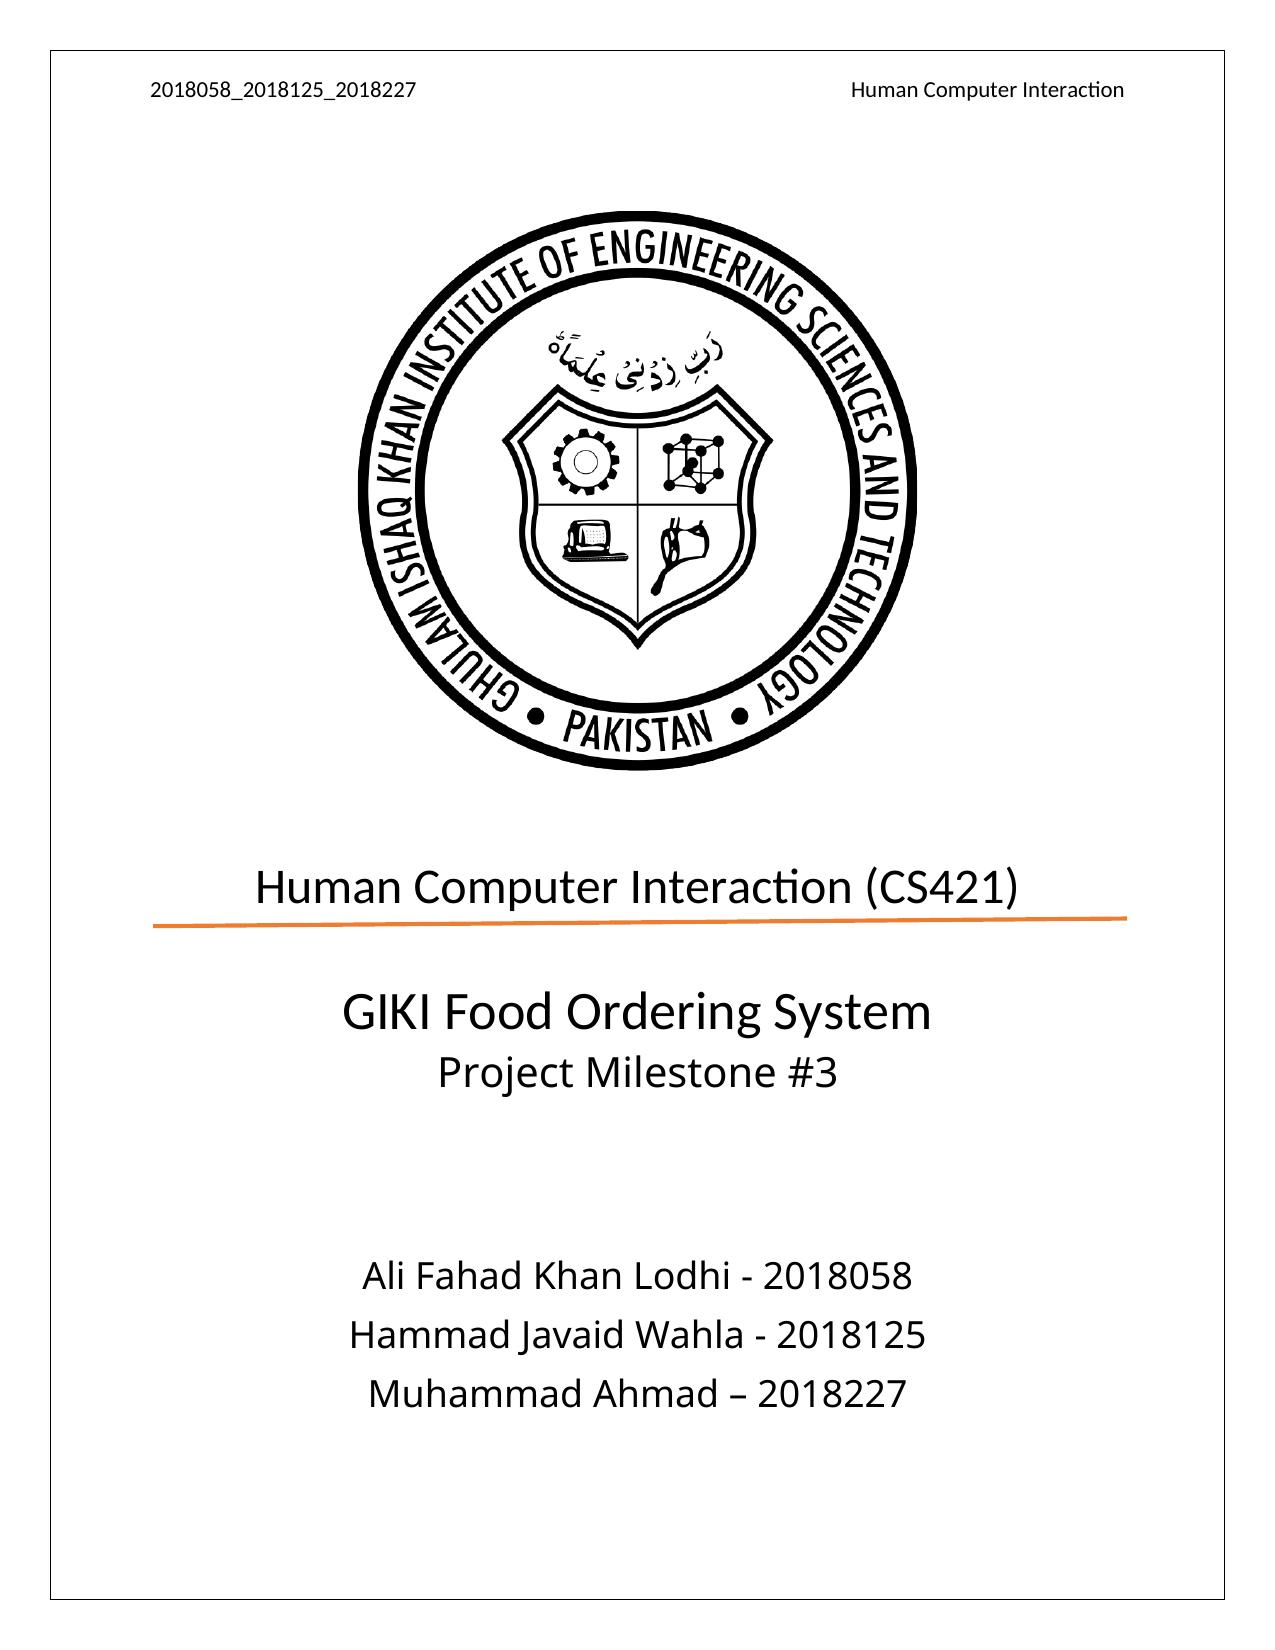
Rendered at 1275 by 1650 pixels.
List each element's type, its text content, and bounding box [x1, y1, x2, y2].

text Project Milestone #3 [150, 1043, 1125, 1099]
text Human Computer Interaction (CS421) [150, 854, 1125, 916]
text GIKI Food Ordering System [150, 977, 1125, 1043]
text Muhammad Ahmad – 2018227 [150, 1367, 1125, 1418]
text Ali Fahad Khan Lodhi - 2018058 [150, 1250, 1125, 1301]
text Hammad Javaid Wahla - 2018125 [150, 1308, 1125, 1359]
picture [357, 211, 918, 771]
